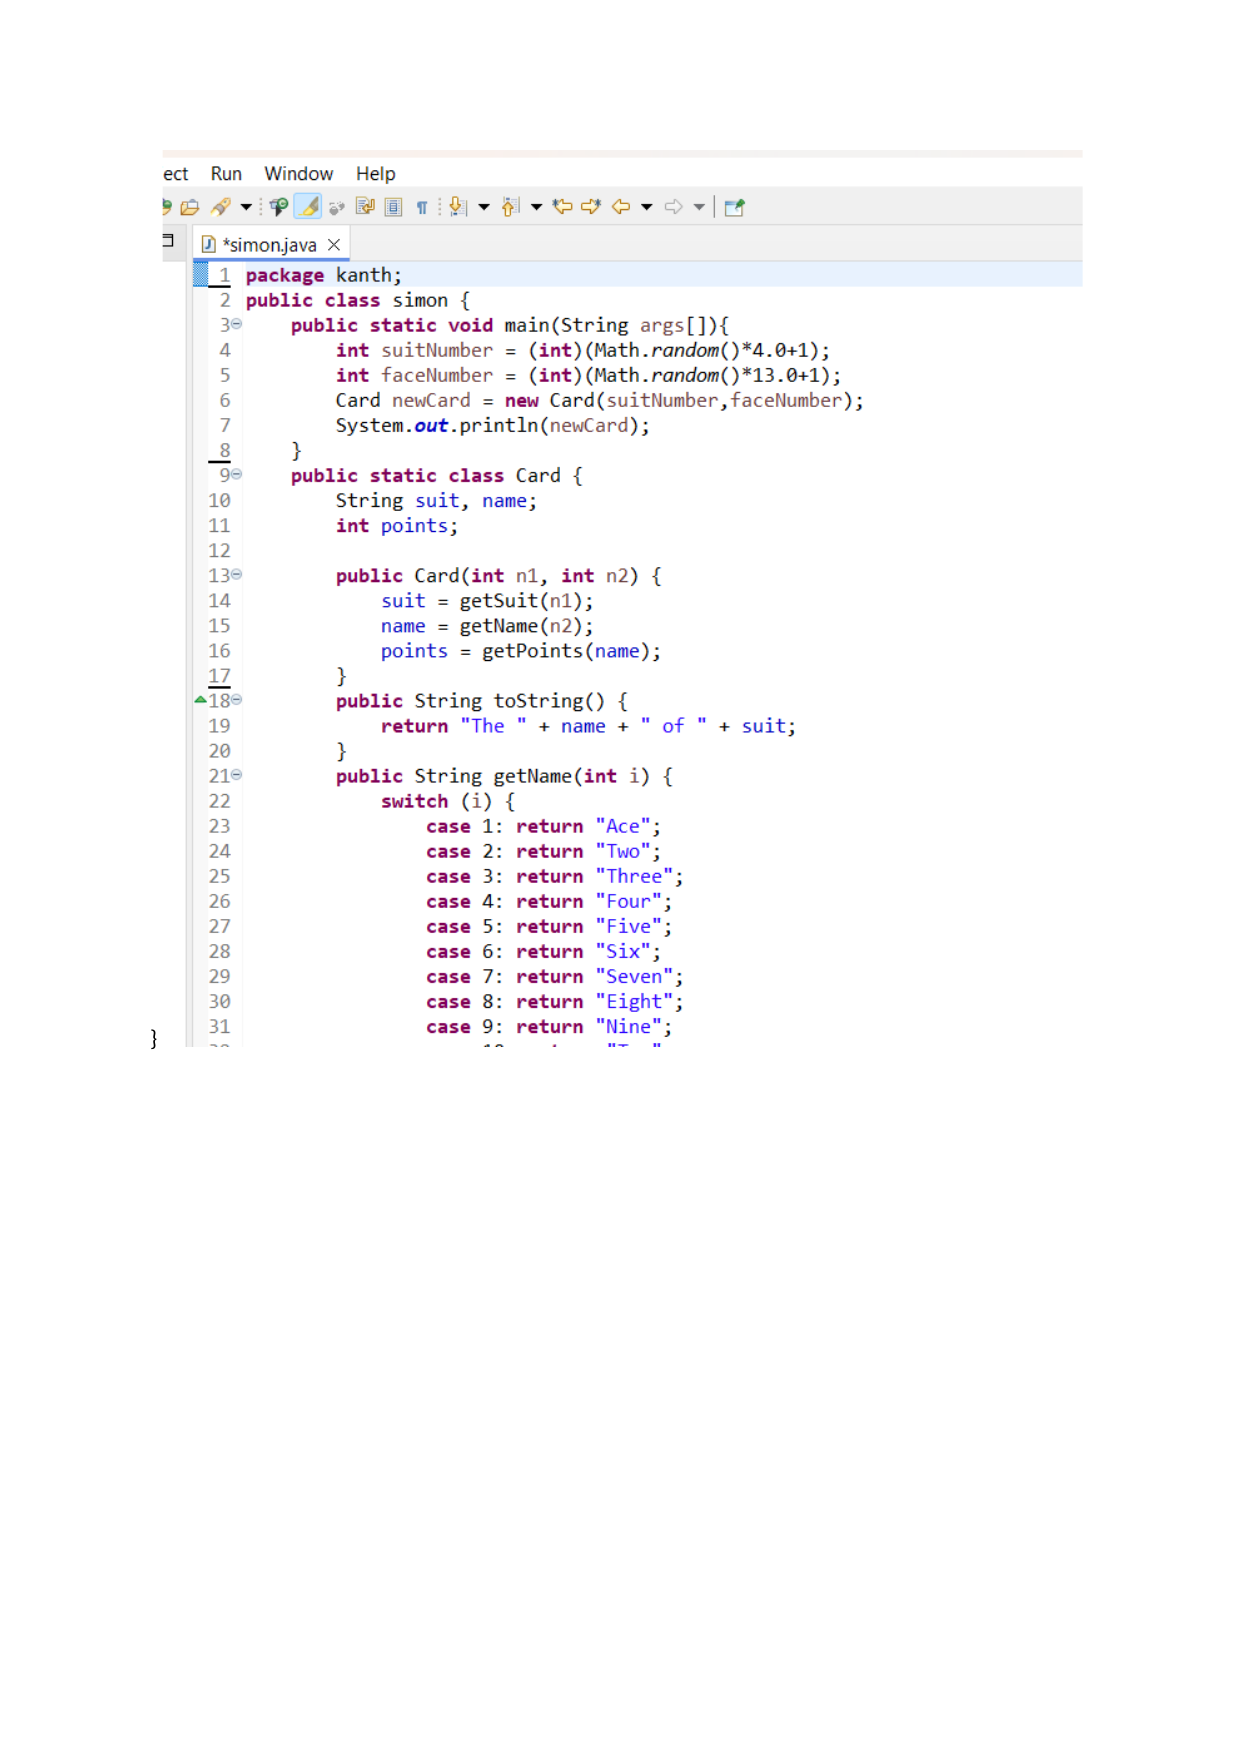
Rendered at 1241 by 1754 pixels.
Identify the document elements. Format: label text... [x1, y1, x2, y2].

picture [162, 150, 1083, 1047]
